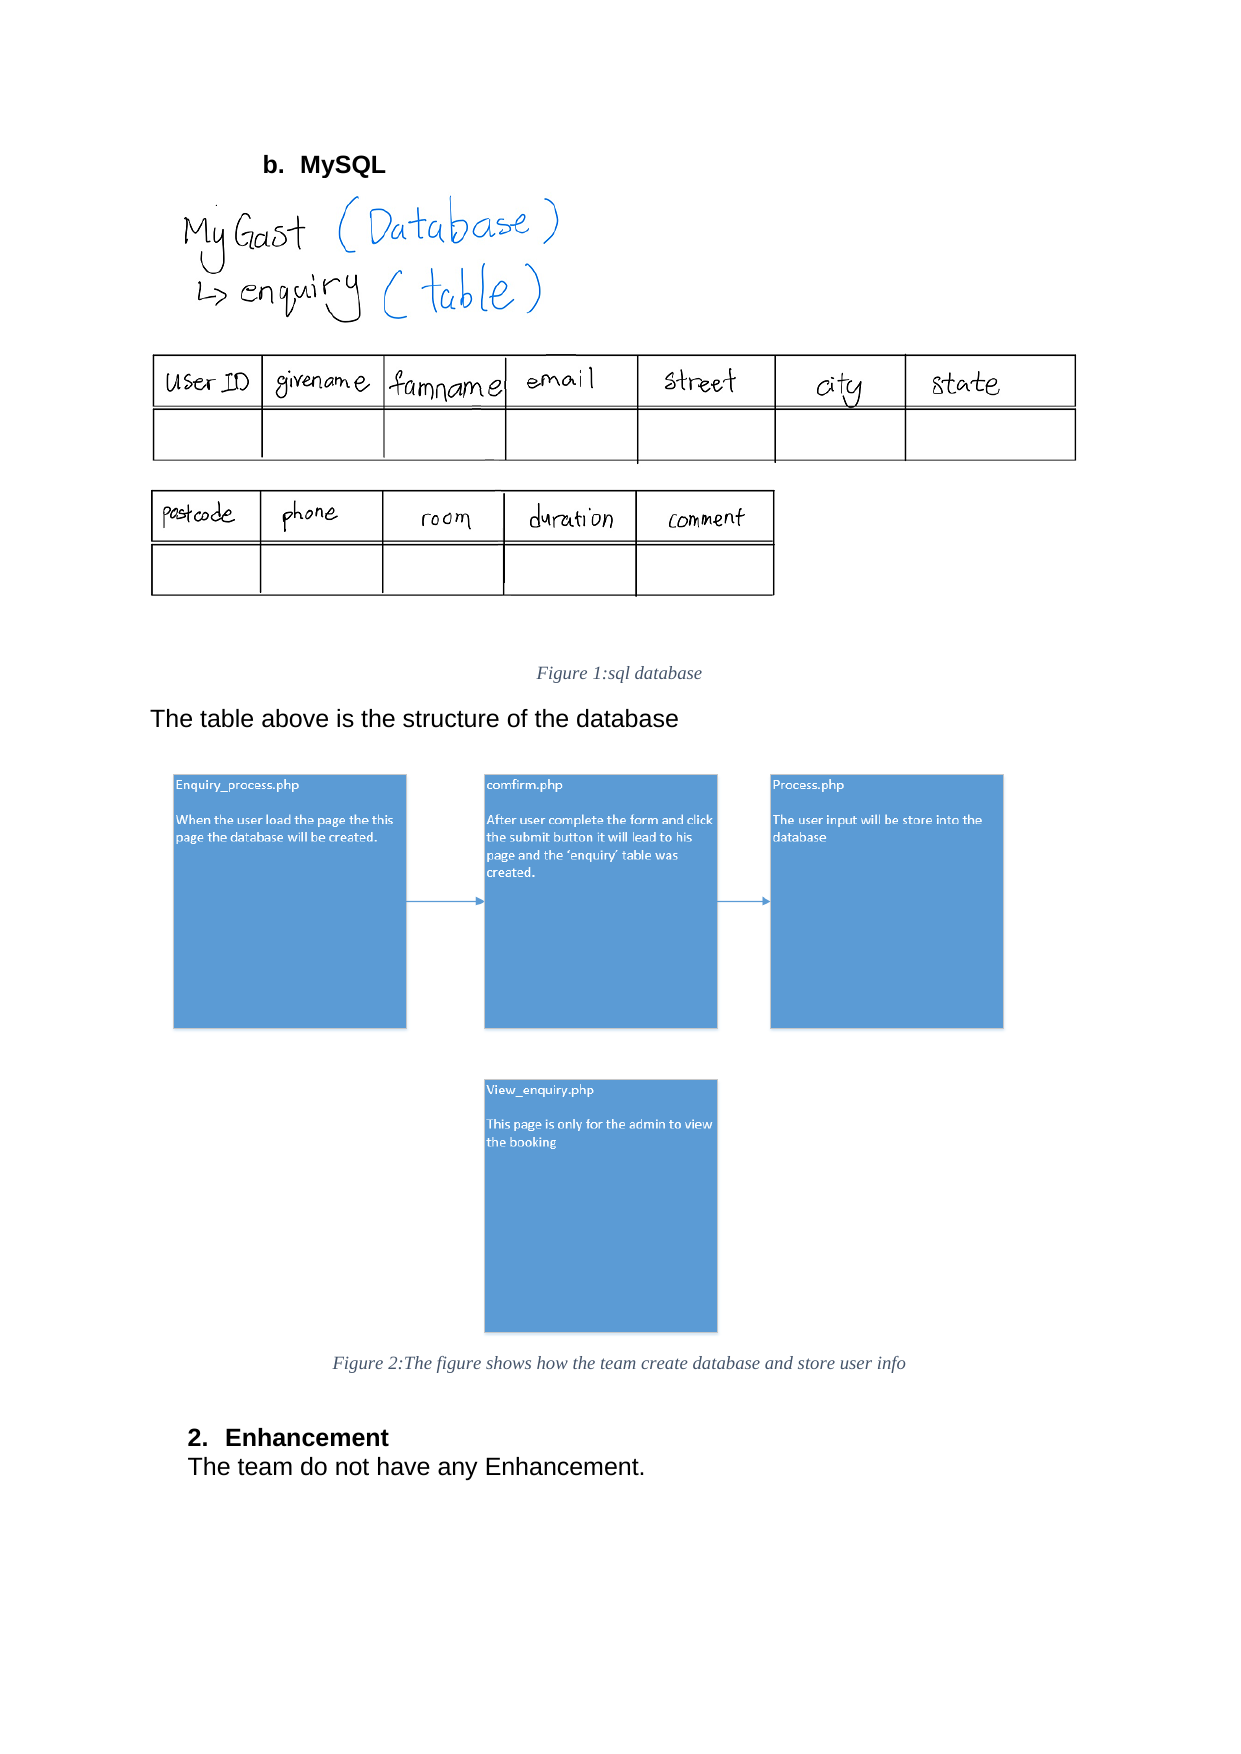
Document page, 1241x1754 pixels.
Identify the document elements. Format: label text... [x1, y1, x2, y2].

text The table above is the structure of the database [150, 704, 1090, 733]
text Figure 2:The figure shows how the team create database and store user info [150, 1353, 1090, 1374]
text The team do not have any Enhancement. [187, 1452, 1090, 1481]
list Enhancement [187, 1423, 1090, 1452]
picture [150, 761, 1090, 1353]
list MySQL [262, 150, 1090, 178]
picture [150, 178, 1090, 662]
text Figure 1:sql database [150, 662, 1090, 683]
